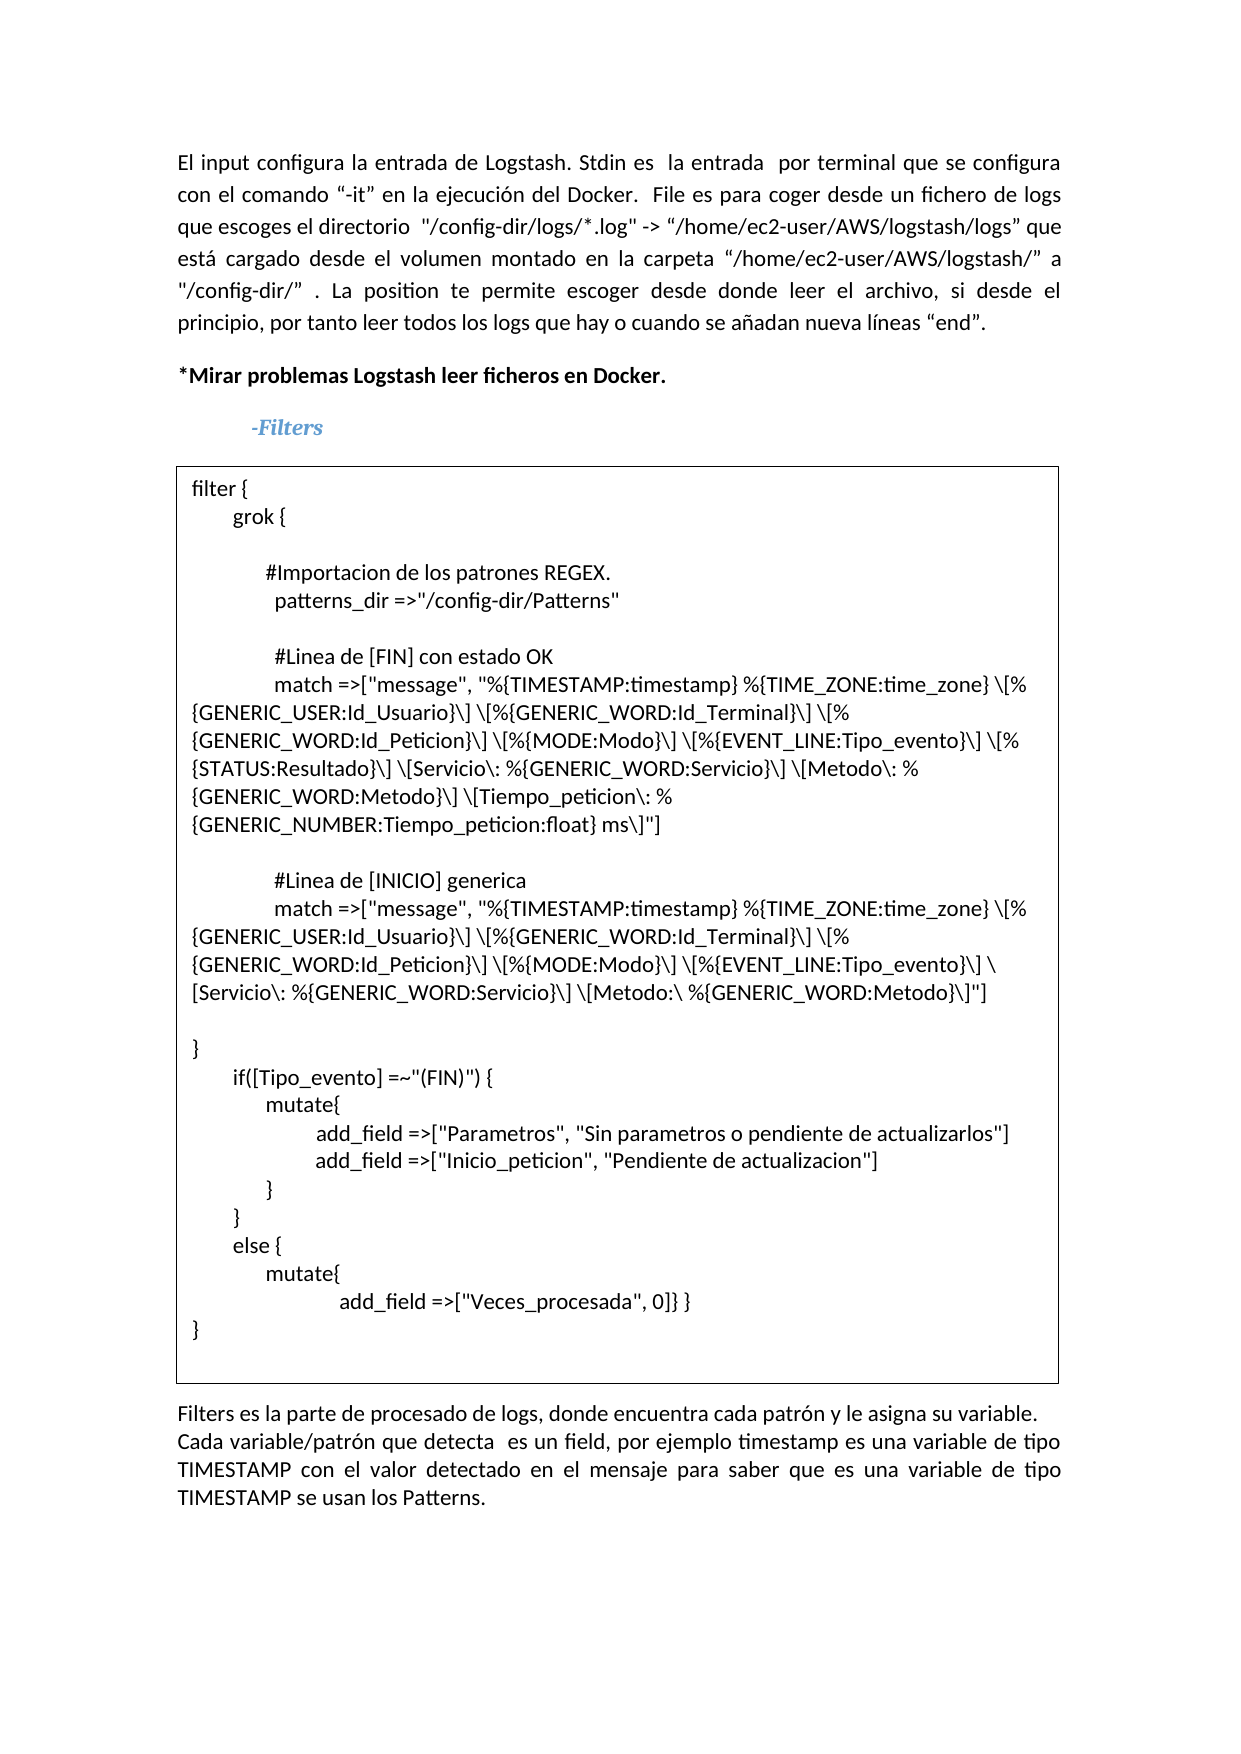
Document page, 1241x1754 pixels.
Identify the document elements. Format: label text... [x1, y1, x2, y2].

subtitle -Filters [177, 414, 1063, 441]
text Cada variable/patrón que detecta es un field, por ejemplo timestamp es una variable de tipo TIMESTAMP con el valor detectado en el mensaje para saber que es una variable de tipo TIMESTAMP se usan los Patterns. [177, 1427, 1063, 1511]
text *Mirar problemas Logstash leer ficheros en Docker. [177, 362, 1063, 389]
text Filters es la parte de procesado de logs, donde encuentra cada patrón y le asigna su variable. [177, 1399, 1063, 1427]
text El input configura la entrada de Logstash. Stdin es la entrada por terminal que se configura con el comando “-it” en la ejecución del Docker. File es para coger desde un fichero de logs que escoges el directorio "/config-dir/logs/*.log" -> “/home/ec2-user/AWS/logstash/logs” que está cargado desde el volumen montado en la carpeta “/home/ec2-user/AWS/logstash/” a "/config-dir/” . La position te permite escoger desde donde leer el archivo, si desde el principio, por tanto leer todos los logs que hay o cuando se añadan nueva líneas “end”. [177, 148, 1063, 337]
